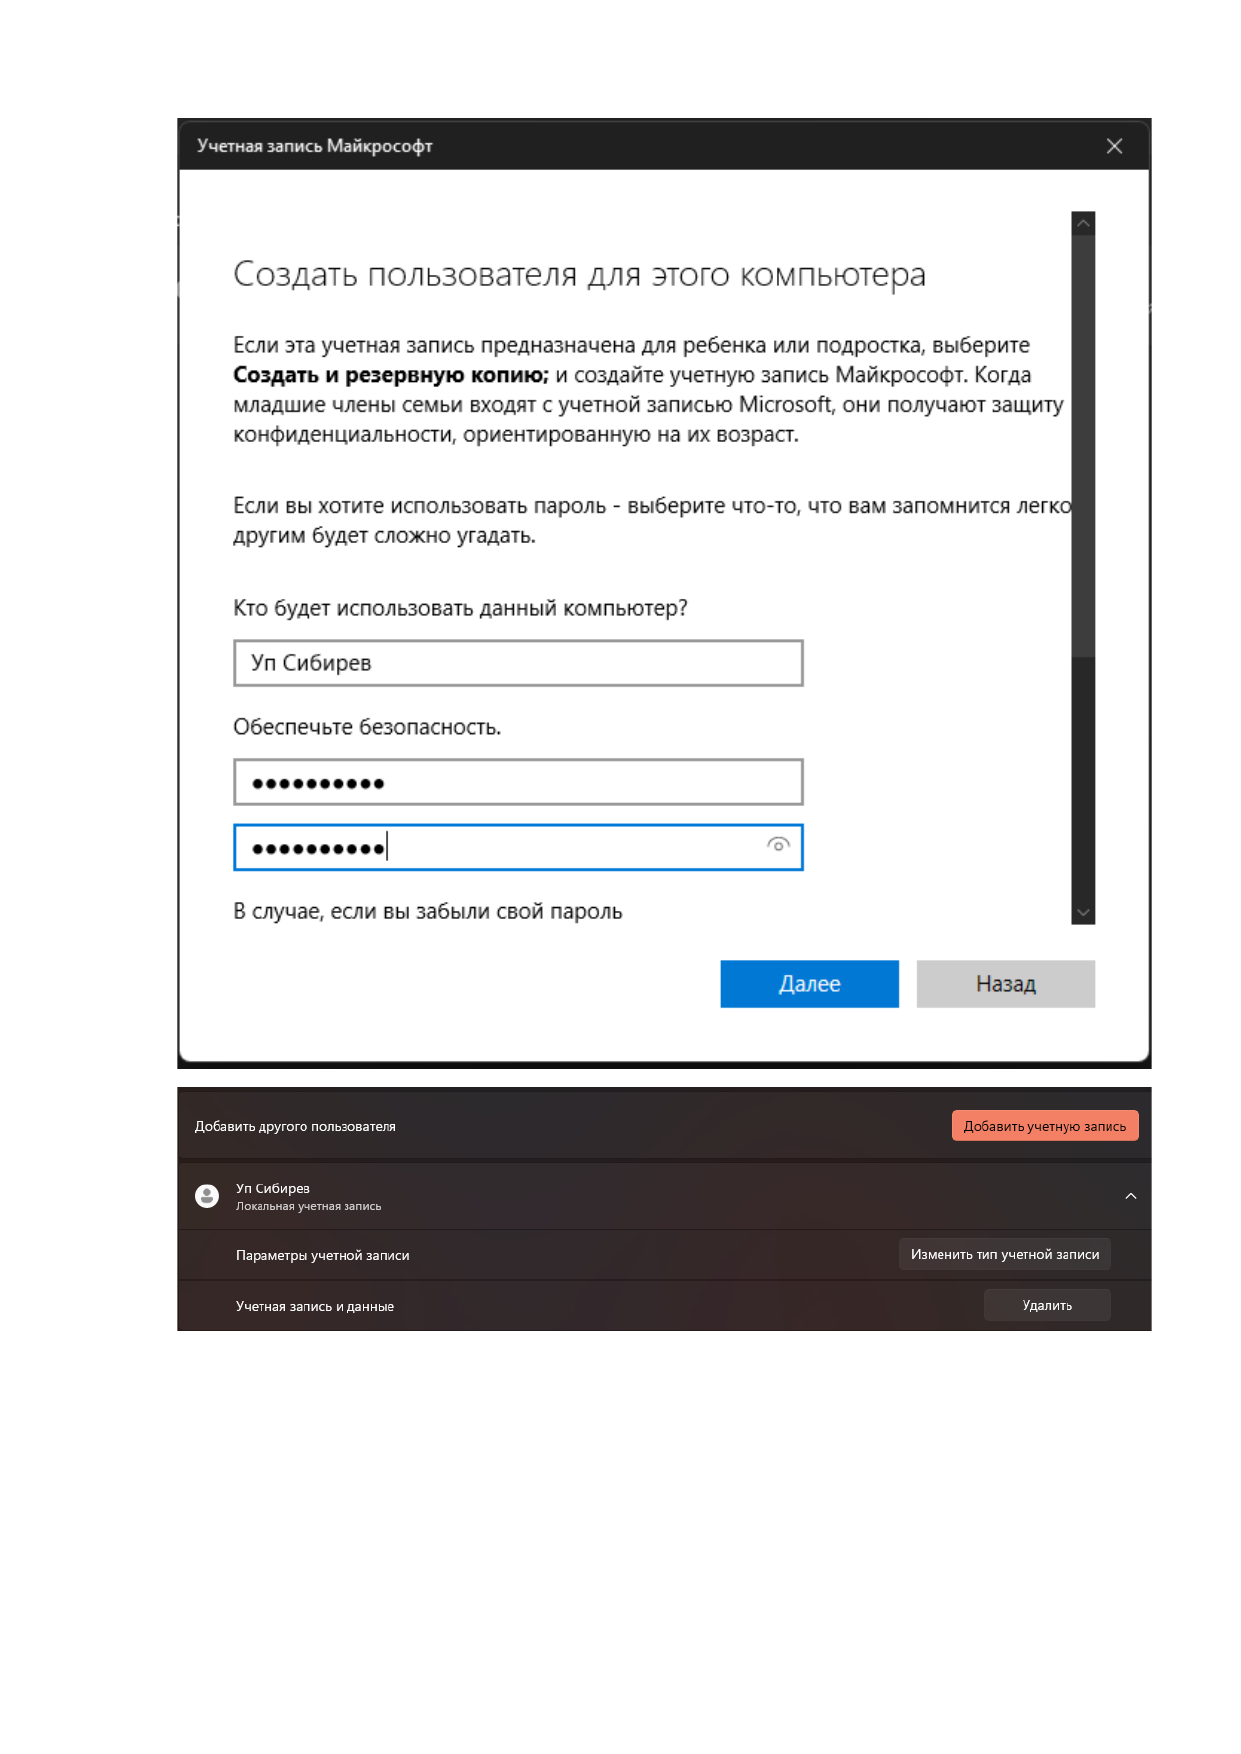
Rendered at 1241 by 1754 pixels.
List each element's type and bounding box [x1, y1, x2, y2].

picture [177, 1087, 1152, 1331]
picture [177, 118, 1152, 1069]
